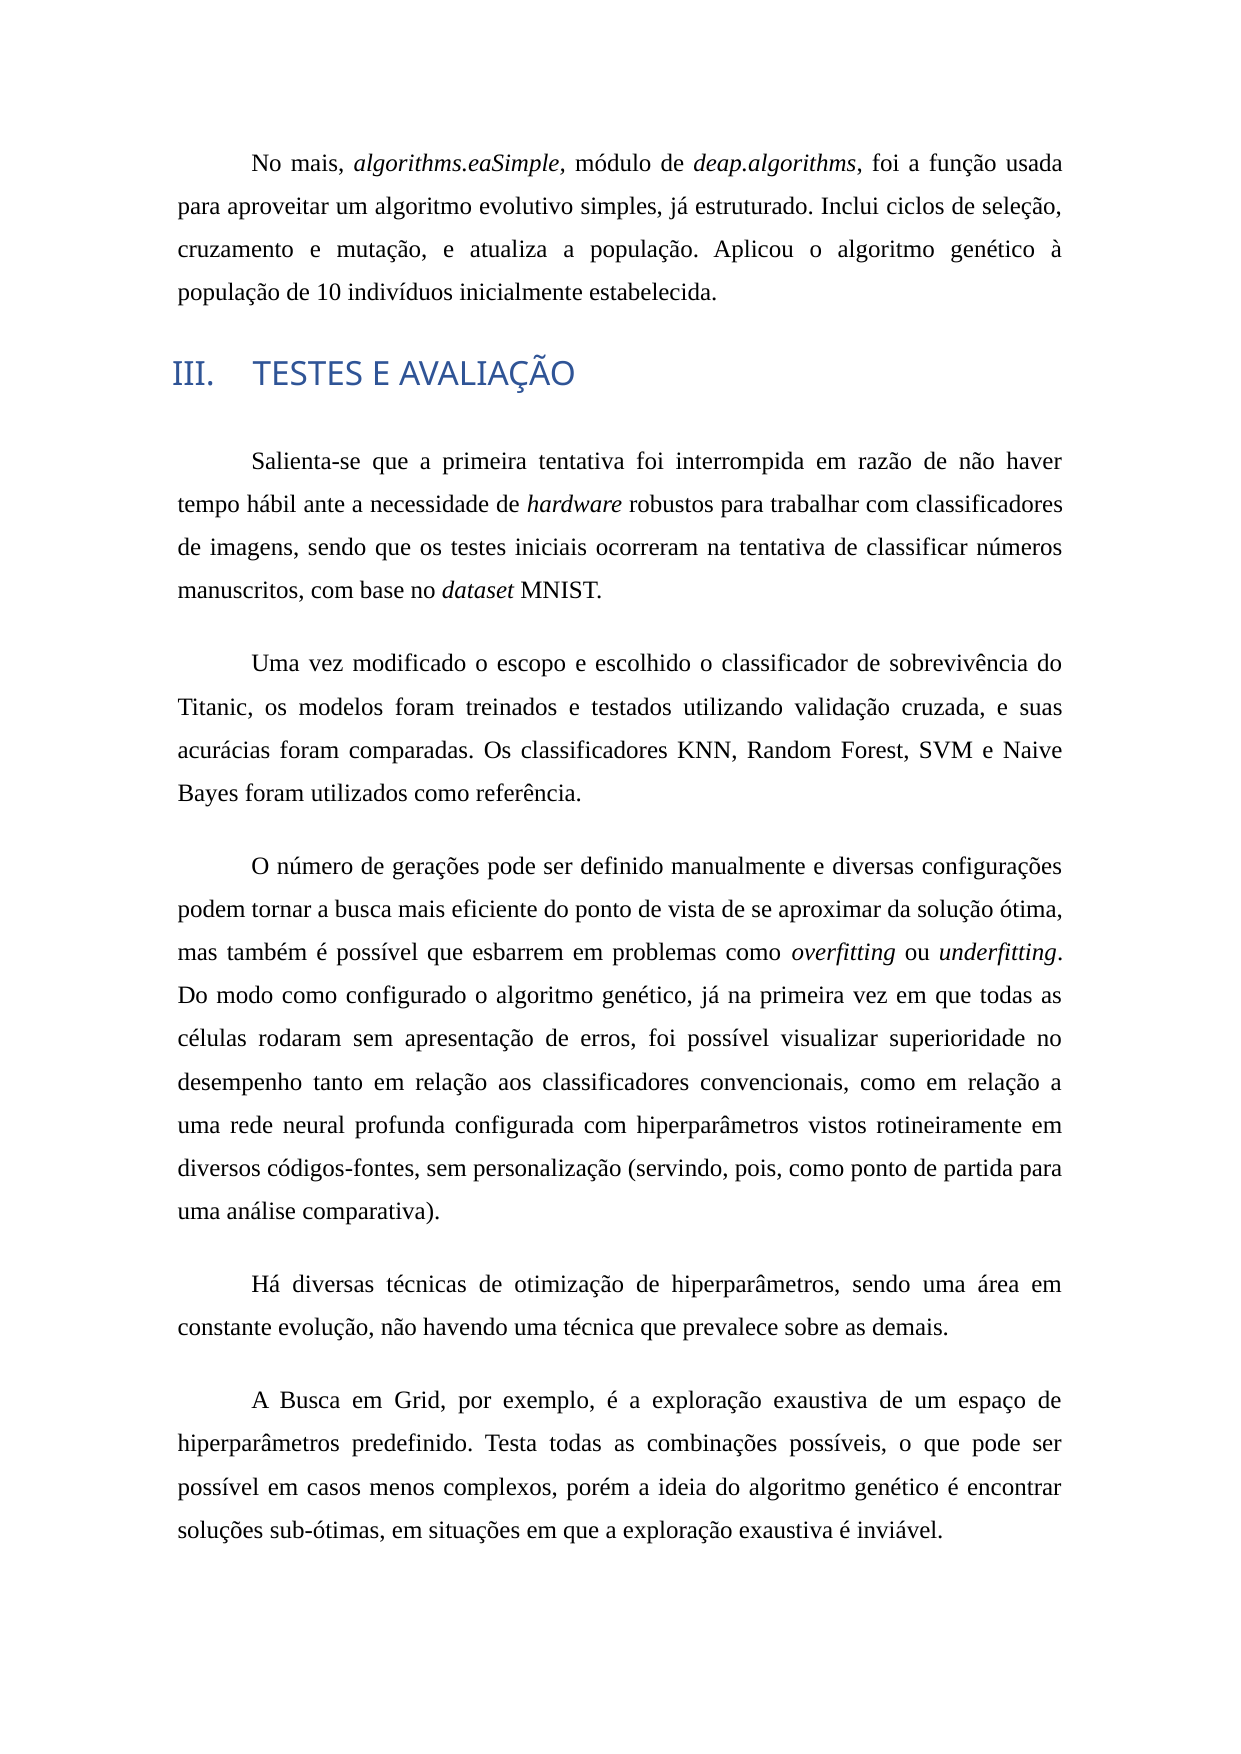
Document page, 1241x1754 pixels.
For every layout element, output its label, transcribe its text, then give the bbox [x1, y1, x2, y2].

text No mais, algorithms.eaSimple, módulo de deap.algorithms, foi a função usada para aproveitar um algoritmo evolutivo simples, já estruturado. Inclui ciclos de seleção, cruzamento e mutação, e atualiza a população. Aplicou o algoritmo genético à população de 10 indivíduos inicialmente estabelecida. [177, 148, 1063, 306]
text A Busca em Grid, por exemplo, é a exploração exaustiva de um espaço de hiperparâmetros predefinido. Testa todas as combinações possíveis, o que pode ser possível em casos menos complexos, porém a ideia do algoritmo genético é encontrar soluções sub-ótimas, em situações em que a exploração exaustiva é inviável. [177, 1385, 1063, 1543]
text Uma vez modificado o escopo e escolhido o classificador de sobrevivência do Titanic, os modelos foram treinados e testados utilizando validação cruzada, e suas acurácias foram comparadas. Os classificadores KNN, Random Forest, SVM e Naive Bayes foram utilizados como referência. [177, 648, 1063, 807]
text O número de gerações pode ser definido manualmente e diversas configurações podem tornar a busca mais eficiente do ponto de vista de se aproximar da solução ótima, mas também é possível que esbarrem em problemas como overfitting ou underfitting. Do modo como configurado o algoritmo genético, já na primeira vez em que todas as células rodaram sem apresentação de erros, foi possível visualizar superioridade no desempenho tanto em relação aos classificadores convencionais, como em relação a uma rede neural profunda configurada com hiperparâmetros vistos rotineiramente em diversos códigos-fontes, sem personalização (servindo, pois, como ponto de partida para uma análise comparativa). [177, 851, 1063, 1225]
subtitle TESTES E AVALIAÇÃO [215, 350, 1063, 396]
text Salienta-se que a primeira tentativa foi interrompida em razão de não haver tempo hábil ante a necessidade de hardware robustos para trabalhar com classificadores de imagens, sendo que os testes iniciais ocorreram na tentativa de classificar números manuscritos, com base no dataset MNIST. [177, 446, 1063, 604]
text Há diversas técnicas de otimização de hiperparâmetros, sendo uma área em constante evolução, não havendo uma técnica que prevalece sobre as demais. [177, 1269, 1063, 1341]
